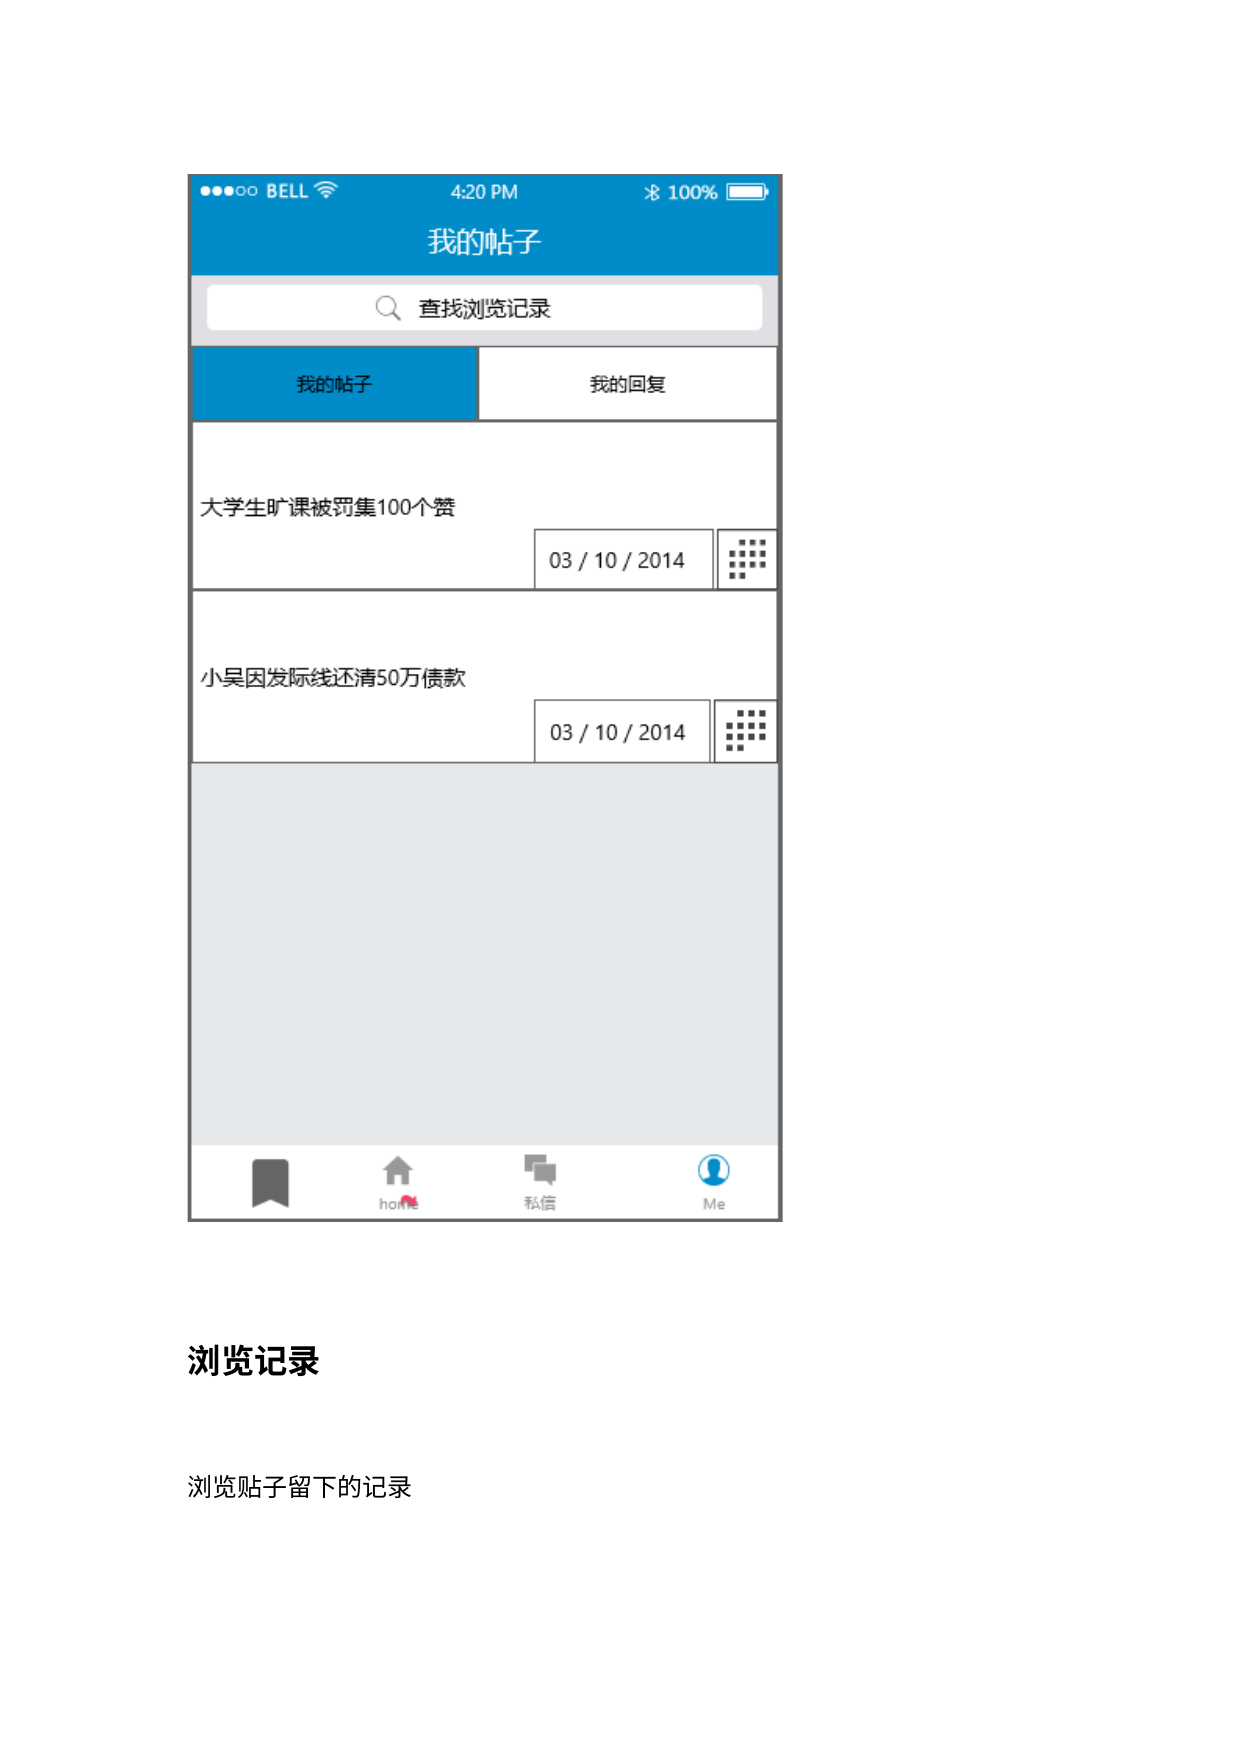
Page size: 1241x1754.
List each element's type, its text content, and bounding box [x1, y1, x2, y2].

subtitle 浏览记录 [187, 1327, 1053, 1392]
picture [187, 174, 783, 1222]
text 浏览贴子留下的记录 [187, 1453, 1053, 1518]
